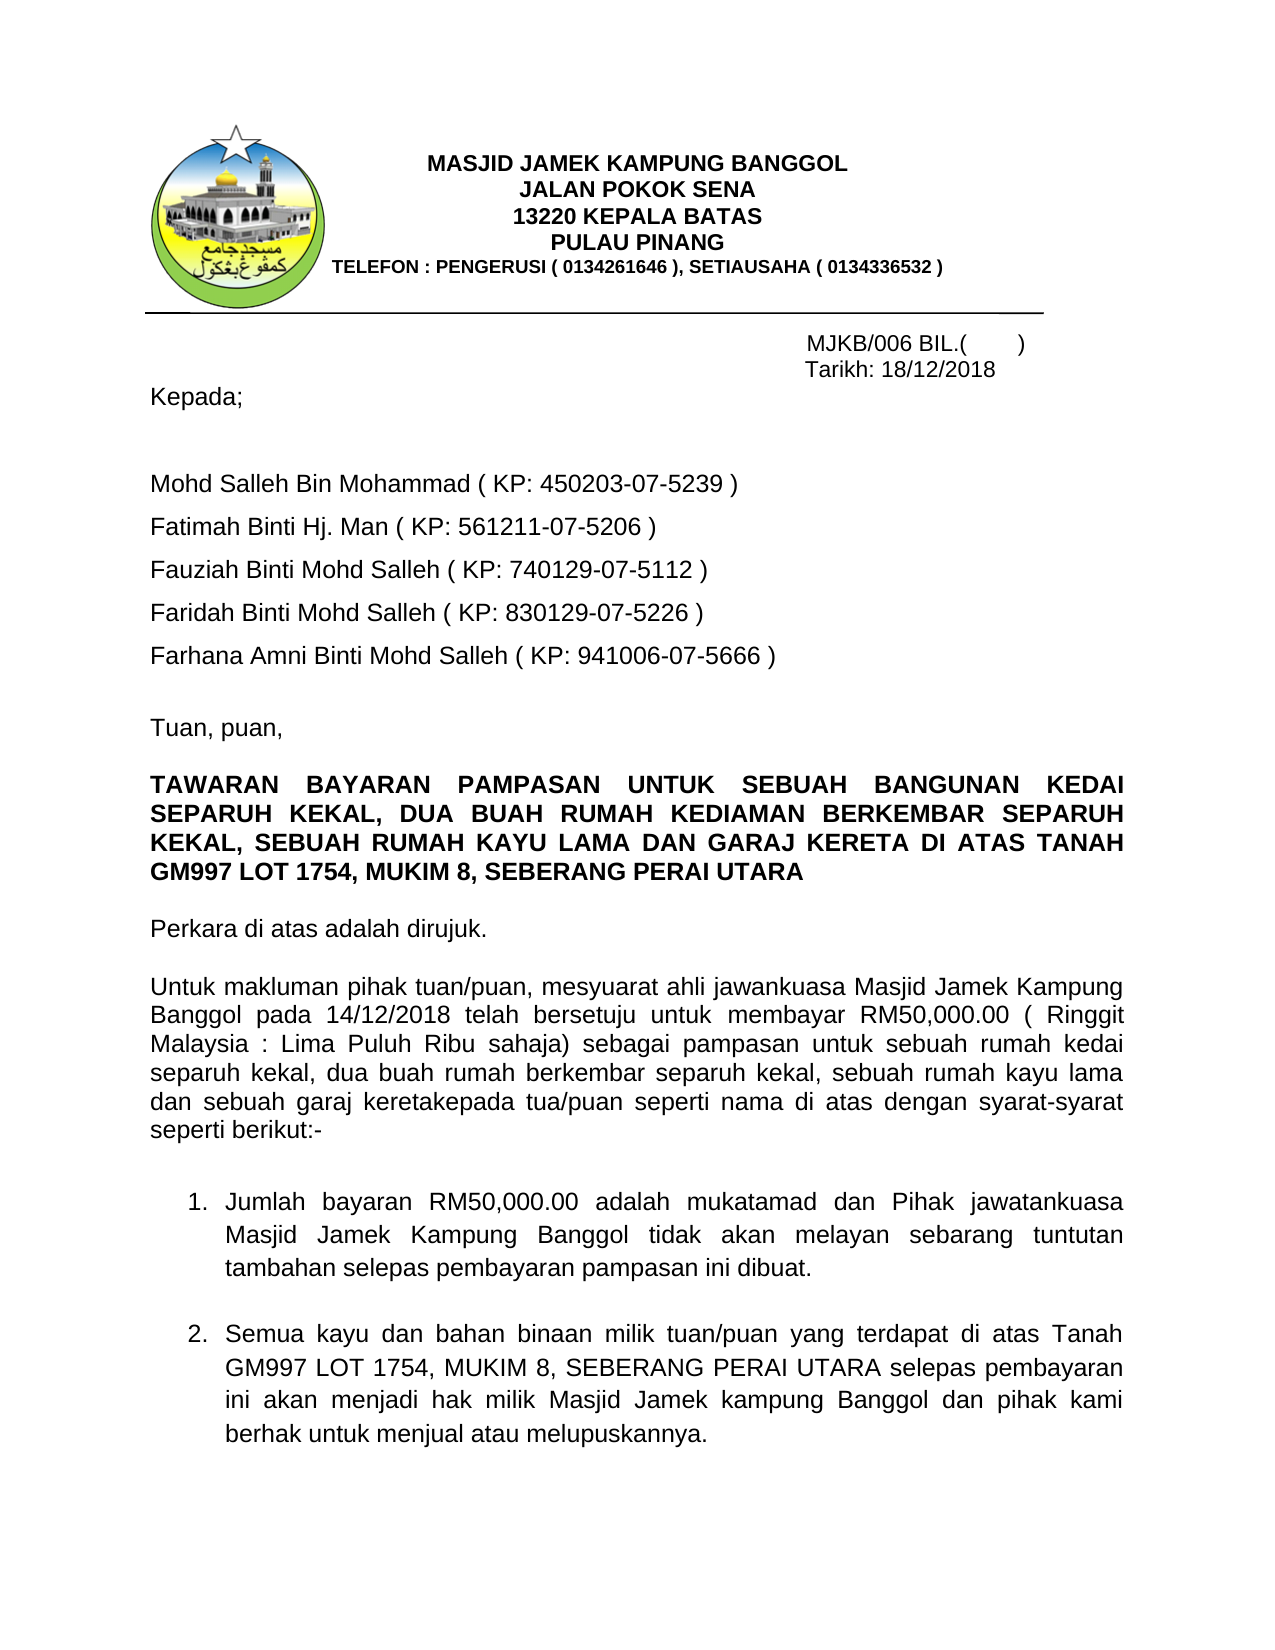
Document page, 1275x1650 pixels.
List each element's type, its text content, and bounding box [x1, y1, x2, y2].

text Kepada; [150, 382, 1125, 411]
text Faridah Binti Mohd Salleh ( KP: 830129-07-5226 ) [150, 598, 1125, 627]
text Farhana Amni Binti Mohd Salleh ( KP: 941006-07-5666 ) [150, 641, 1125, 670]
text Perkara di atas adalah dirujuk. [150, 914, 1125, 943]
list Semua kayu dan bahan binaan milik tuan/puan yang terdapat di atas Tanah GM997 LOT 1754, MUKIM 8, SEBERANG PERAI UTARA selepas pembayaran ini akan menjadi hak milik Masjid Jamek kampung Banggol dan pihak kami berhak untuk menjual atau melupuskannya. [187, 1319, 1125, 1447]
text Tarikh: 18/12/2018 [150, 356, 1125, 382]
picture [150, 124, 325, 310]
text Fauziah Binti Mohd Salleh ( KP: 740129-07-5112 ) [150, 555, 1125, 584]
text 13220 KEPALA BATAS [325, 203, 1125, 229]
text PULAU PINANG [325, 229, 1125, 255]
text TELEFON : PENGERUSI ( 0134261646 ), SETIAUSAHA ( 0134336532 ) [325, 255, 1125, 277]
list Jumlah bayaran RM50,000.00 adalah mukatamad dan Pihak jawatankuasa Masjid Jamek Kampung Banggol tidak akan melayan sebarang tuntutan tambahan selepas pembayaran pampasan ini dibuat. [187, 1187, 1125, 1282]
text MJKB/006 BIL.( ) [150, 330, 1125, 356]
text JALAN POKOK SENA [325, 176, 1125, 203]
text Mohd Salleh Bin Mohammad ( KP: 450203-07-5239 ) [150, 469, 1125, 497]
text MASJID JAMEK KAMPUNG BANGGOL [325, 150, 1125, 176]
text Tuan, puan, [150, 713, 1125, 742]
text Untuk makluman pihak tuan/puan, mesyuarat ahli jawankuasa Masjid Jamek Kampung Banggol pada 14/12/2018 telah bersetuju untuk membayar RM50,000.00 ( Ringgit Malaysia : Lima Puluh Ribu sahaja) sebagai pampasan untuk sebuah rumah kedai separuh kekal, dua buah rumah berkembar separuh kekal, sebuah rumah kayu lama dan sebuah garaj keretakepada tua/puan seperti nama di atas dengan syarat-syarat seperti berikut:- [150, 972, 1125, 1144]
text TAWARAN BAYARAN PAMPASAN UNTUK SEBUAH BANGUNAN KEDAI SEPARUH KEKAL, DUA BUAH RUMAH KEDIAMAN BERKEMBAR SEPARUH KEKAL, SEBUAH RUMAH KAYU LAMA DAN GARAJ KERETA DI ATAS TANAH GM997 LOT 1754, MUKIM 8, SEBERANG PERAI UTARA [150, 771, 1125, 886]
text Fatimah Binti Hj. Man ( KP: 561211-07-5206 ) [150, 512, 1125, 541]
